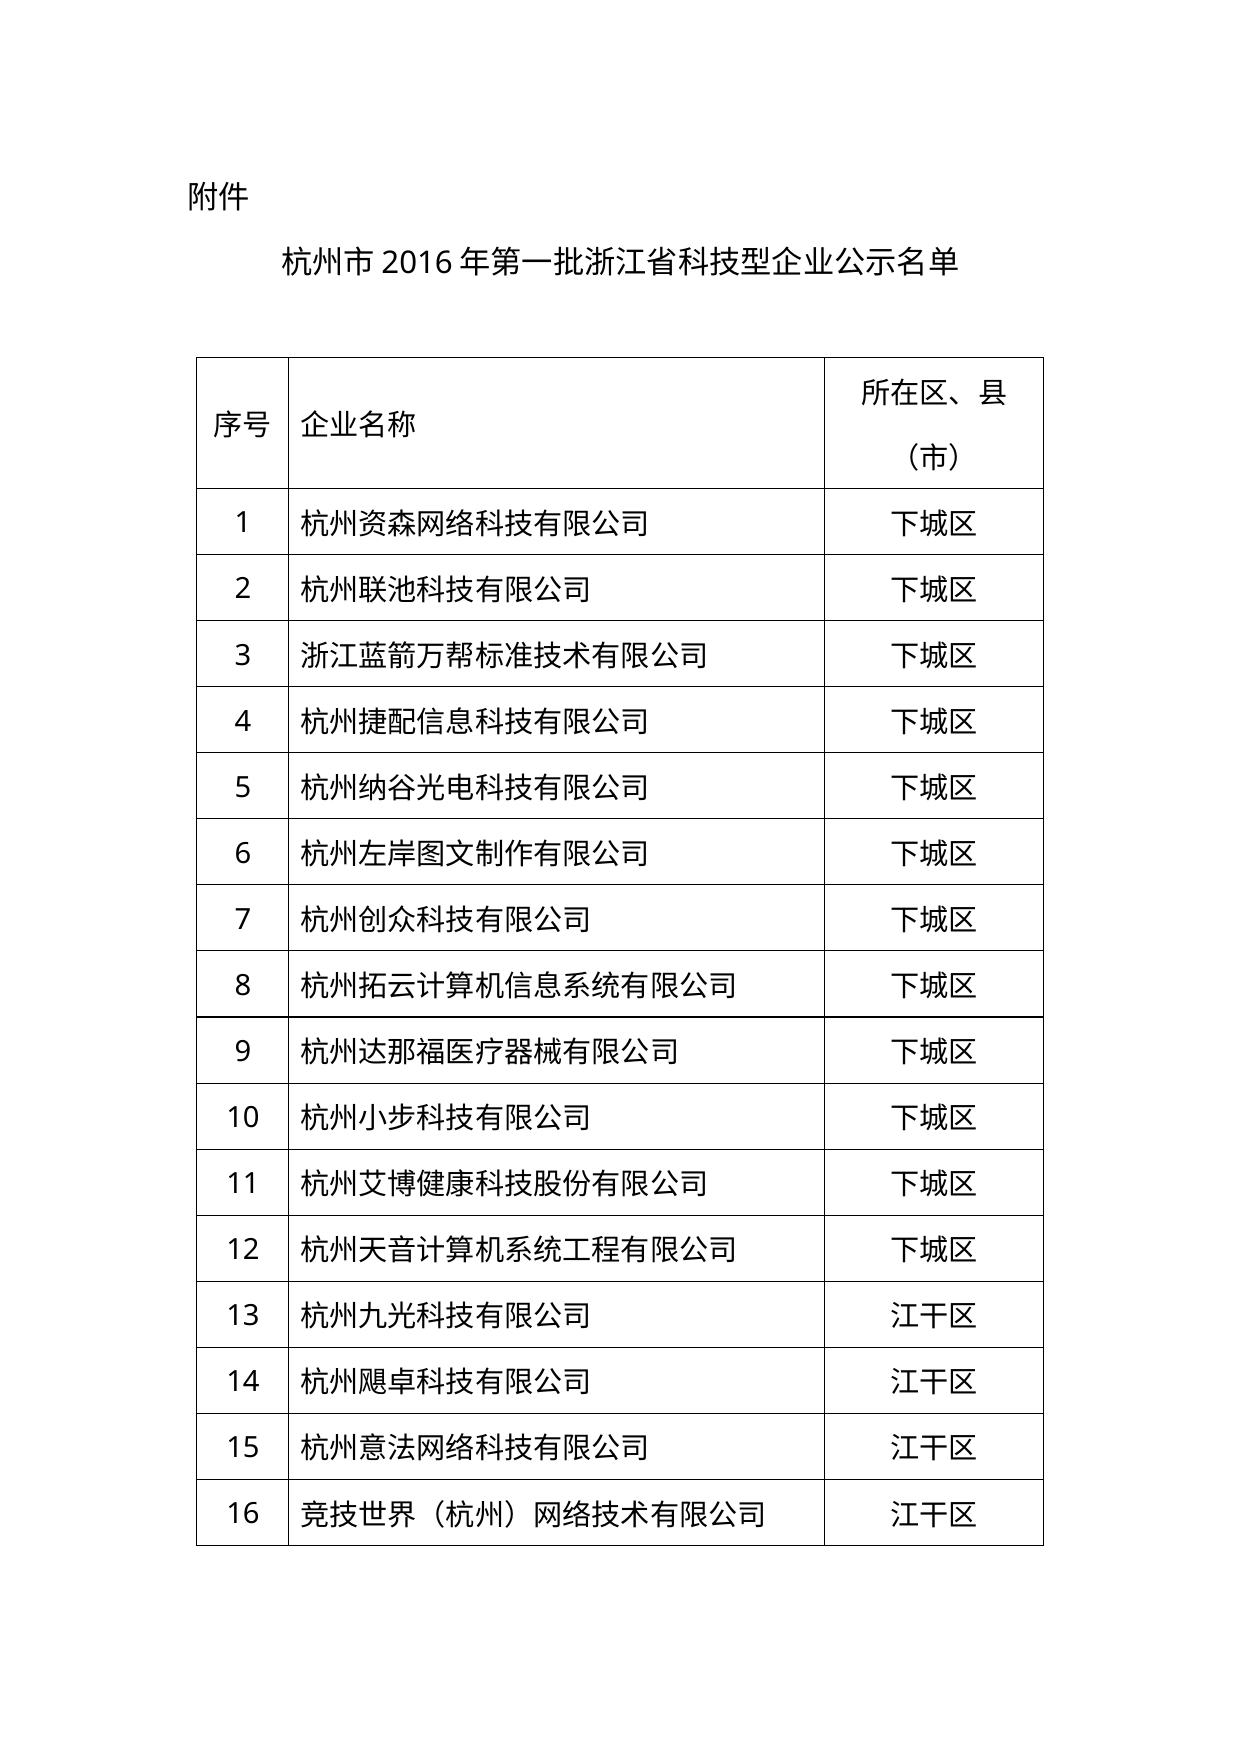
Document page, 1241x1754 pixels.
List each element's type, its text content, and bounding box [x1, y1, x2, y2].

table_cell 下城区 [825, 555, 1043, 620]
table_cell 下城区 [825, 687, 1043, 752]
table_cell 下城区 [825, 621, 1043, 686]
table_header 所在区、县（市） [825, 358, 1043, 488]
table_cell 11 [197, 1150, 288, 1214]
table_cell 江干区 [825, 1282, 1043, 1347]
table_cell 下城区 [825, 489, 1043, 554]
text 附件 [187, 162, 1053, 227]
table_cell 下城区 [825, 753, 1043, 818]
table_cell 4 [197, 687, 288, 752]
table_cell 16 [197, 1480, 288, 1545]
table_cell 下城区 [825, 885, 1043, 950]
table_cell 杭州创众科技有限公司 [289, 885, 824, 950]
table_header 企业名称 [289, 358, 824, 488]
table_cell 5 [197, 753, 288, 818]
table_cell 杭州捷配信息科技有限公司 [289, 687, 824, 752]
table_cell 下城区 [825, 819, 1043, 884]
table_cell 下城区 [825, 1018, 1043, 1082]
table_cell 杭州资森网络科技有限公司 [289, 489, 824, 554]
text 杭州市2016年第一批浙江省科技型企业公示名单 [187, 227, 1053, 292]
table_cell 江干区 [825, 1480, 1043, 1545]
table_cell 杭州联池科技有限公司 [289, 555, 824, 620]
table_cell 杭州拓云计算机信息系统有限公司 [289, 951, 824, 1016]
table_cell 杭州纳谷光电科技有限公司 [289, 753, 824, 818]
table_cell 下城区 [825, 1150, 1043, 1214]
table_cell 竞技世界（杭州）网络技术有限公司 [289, 1480, 824, 1545]
table_cell 下城区 [825, 1084, 1043, 1148]
table_cell 杭州天音计算机系统工程有限公司 [289, 1216, 824, 1281]
table_cell 杭州达那福医疗器械有限公司 [289, 1018, 824, 1082]
table_cell 3 [197, 621, 288, 686]
table_cell 12 [197, 1216, 288, 1281]
table_cell 14 [197, 1348, 288, 1413]
table_cell 7 [197, 885, 288, 950]
table_cell 9 [197, 1018, 288, 1082]
table_header 序号 [197, 358, 288, 488]
table_cell 6 [197, 819, 288, 884]
table_cell 10 [197, 1084, 288, 1148]
table_cell 杭州飓卓科技有限公司 [289, 1348, 824, 1413]
table_cell 1 [197, 489, 288, 554]
table_cell 江干区 [825, 1414, 1043, 1479]
table_cell 杭州意法网络科技有限公司 [289, 1414, 824, 1479]
table_cell 杭州艾博健康科技股份有限公司 [289, 1150, 824, 1214]
table_cell 13 [197, 1282, 288, 1347]
table_cell 浙江蓝箭万帮标准技术有限公司 [289, 621, 824, 686]
table_cell 杭州九光科技有限公司 [289, 1282, 824, 1347]
table_cell 杭州左岸图文制作有限公司 [289, 819, 824, 884]
table_cell 下城区 [825, 951, 1043, 1016]
table_cell 下城区 [825, 1216, 1043, 1281]
table_cell 8 [197, 951, 288, 1016]
table_cell 江干区 [825, 1348, 1043, 1413]
table_cell 2 [197, 555, 288, 620]
table_cell 杭州小步科技有限公司 [289, 1084, 824, 1148]
table_cell 15 [197, 1414, 288, 1479]
